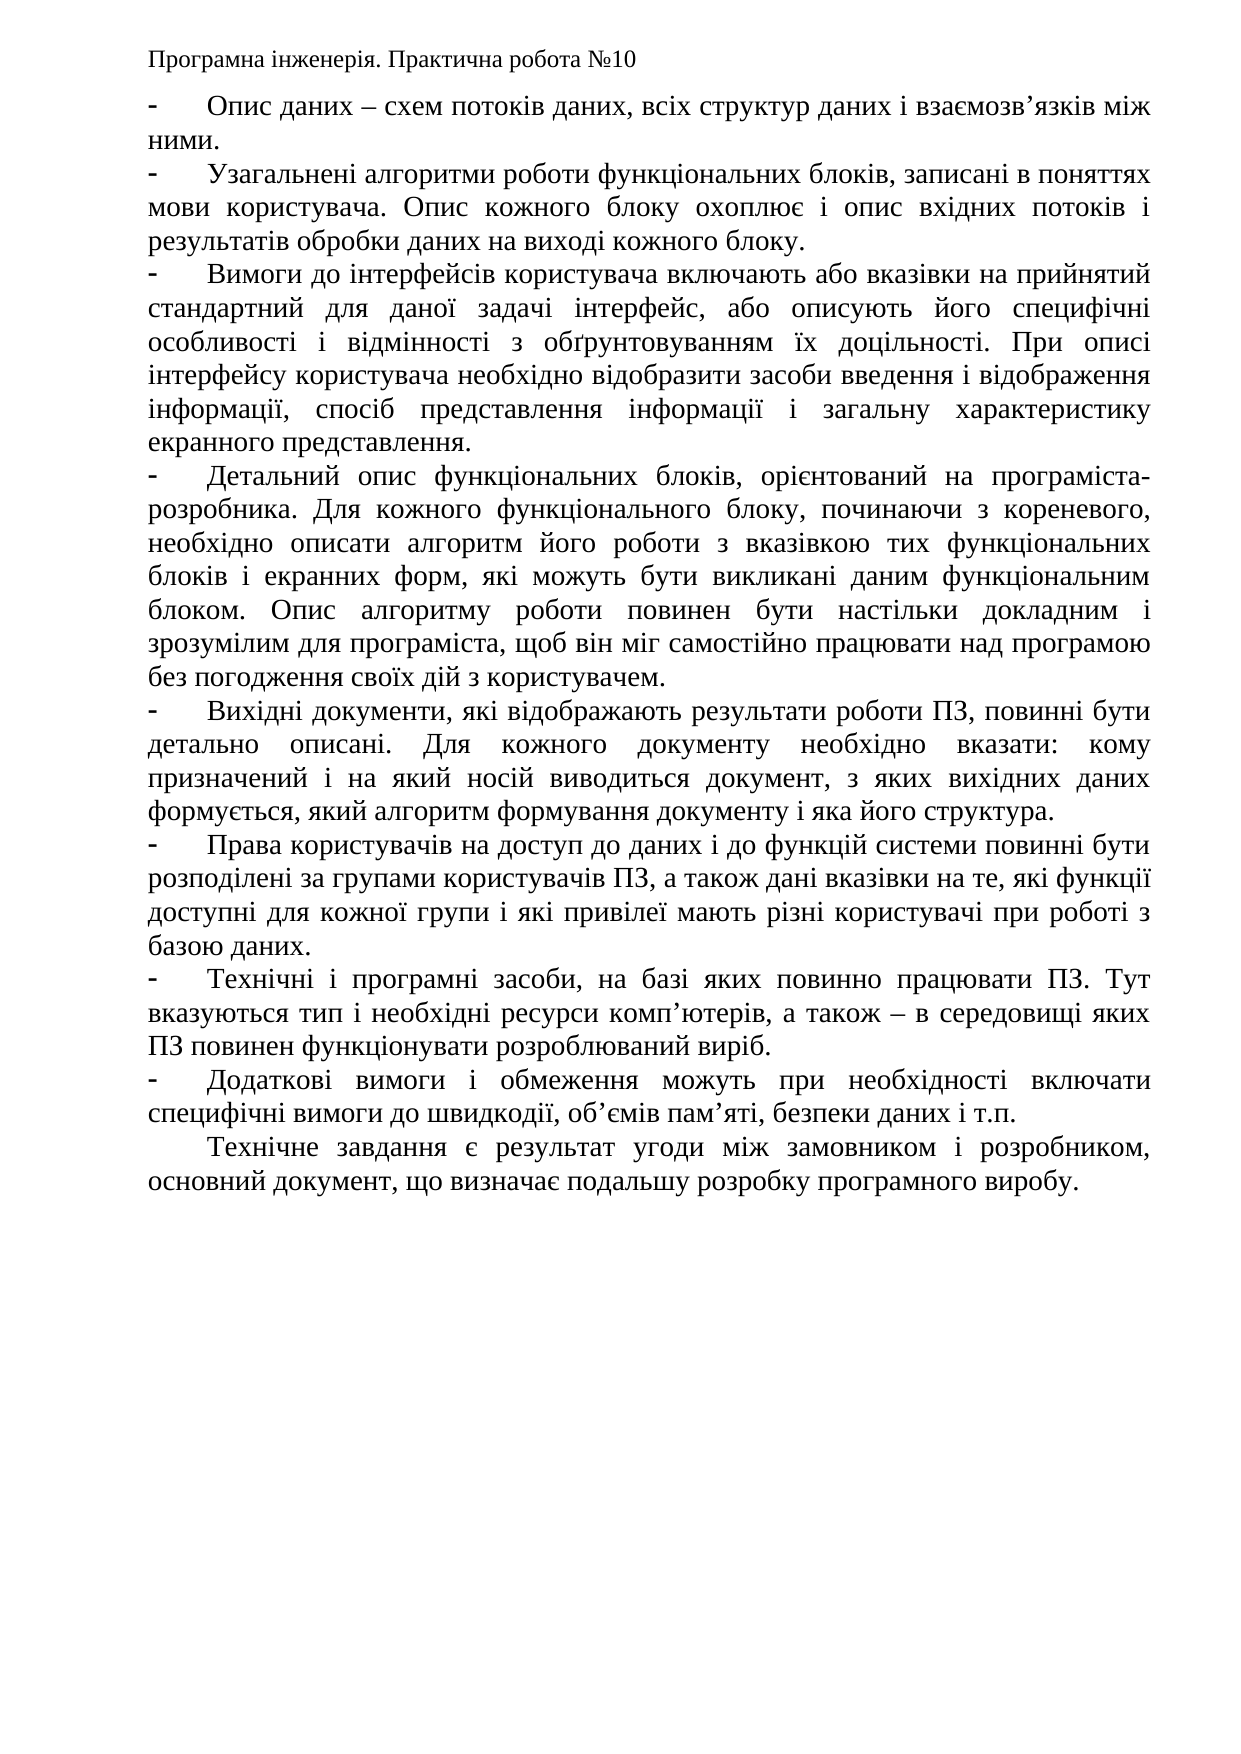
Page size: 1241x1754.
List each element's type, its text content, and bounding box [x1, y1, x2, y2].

text Права користувачів на доступ до даних і до функцій системи повинні бути розподілені за групами користувачів ПЗ, а також дані вказівки на те, які функції доступні для кожної групи і які привілеї мають різні користувачі при роботі з базою даних. [148, 827, 1152, 961]
text Додаткові вимоги і обмеження можуть при необхідності включати специфічні вимоги до швидкодії, об’ємів пам’яті, безпеки даних і т.п. [148, 1062, 1152, 1129]
text Технічне завдання є результат угоди між замовником і розробником, основний документ, що визначає подальшу розробку програмного виробу. [148, 1129, 1152, 1196]
text Узагальнені алгоритми роботи функціональних блоків, записані в поняттях мови користувача. Опис кожного блоку охоплює і опис вхідних потоків і результатів обробки даних на виході кожного блоку. [148, 156, 1152, 256]
text Вихідні документи, які відображають результати роботи ПЗ, повинні бути детально описані. Для кожного документу необхідно вказати: кому призначений і на який носій виводиться документ, з яких вихідних даних формується, який алгоритм формування документу і яка його структура. [148, 693, 1152, 827]
text Вимоги до інтерфейсів користувача включають або вказівки на прийнятий стандартний для даної задачі інтерфейс, або описують його специфічні особливості і відмінності з обґрунтовуванням їх доцільності. При описі інтерфейсу користувача необхідно відобразити засоби введення і відображення інформації, спосіб представлення інформації і загальну характеристику екранного представлення. [148, 256, 1152, 458]
text Детальний опис функціональних блоків, орієнтований на програміста-розробника. Для кожного функціонального блоку, починаючи з кореневого, необхідно описати алгоритм його роботи з вказівкою тих функціональних блоків і екранних форм, які можуть бути викликані даним функціональним блоком. Опис алгоритму роботи повинен бути настільки докладним і зрозумілим для програміста, щоб він міг самостійно працювати над програмою без погодження своїх дій з користувачем. [148, 458, 1152, 693]
text Опис даних – схем потоків даних, всіх структур даних і взаємозв’язків між ними. [148, 88, 1152, 156]
text Технічні і програмні засоби, на базі яких повинно працювати ПЗ. Тут вказуються тип і необхідні ресурси комп’ютерів, а також – в середовищі яких ПЗ повинен функціонувати розроблюваний виріб. [148, 961, 1152, 1062]
